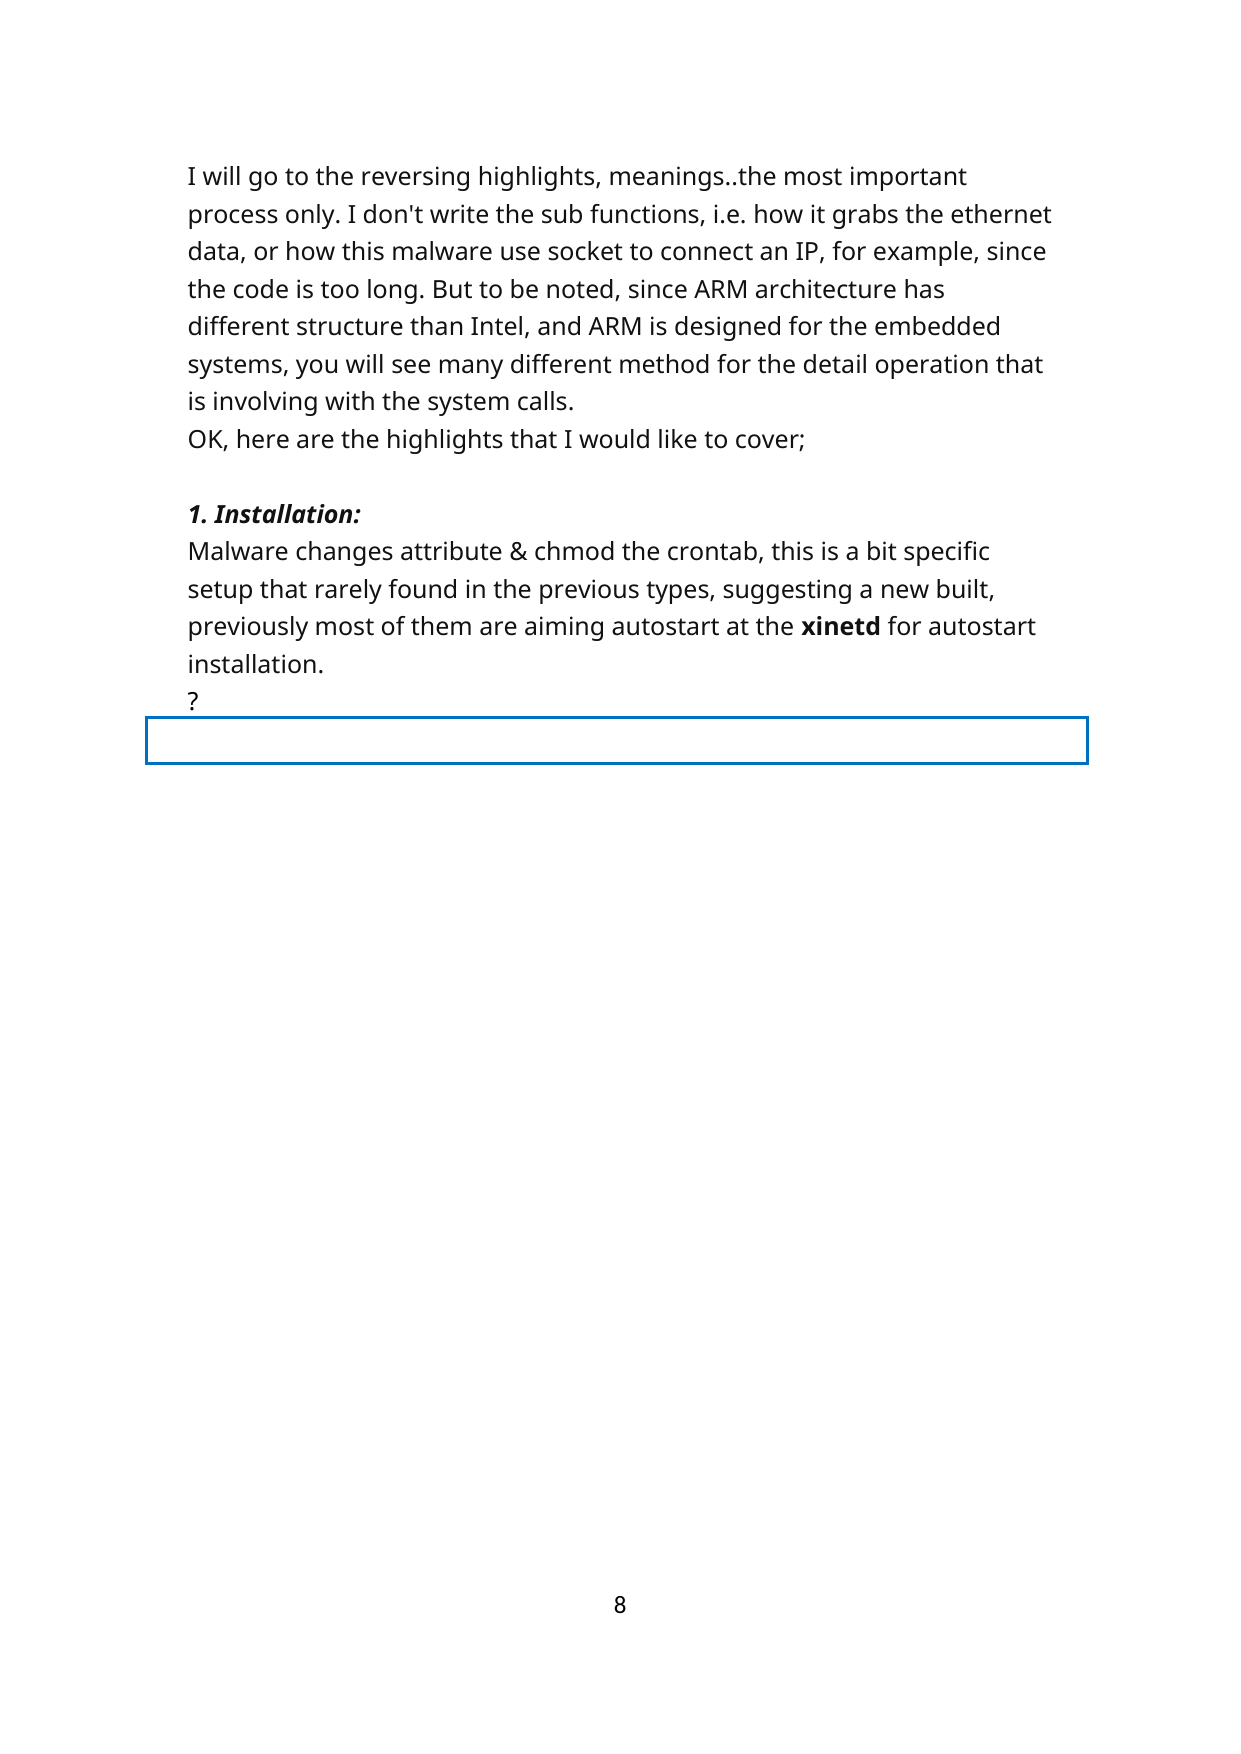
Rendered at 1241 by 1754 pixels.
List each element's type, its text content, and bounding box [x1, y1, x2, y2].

text 1. Installation: [187, 495, 1053, 532]
text I will go to the reversing highlights, meanings..the most important process only. I don't write the sub functions, i.e. how it grabs the ethernet data, or how this malware use socket to connect an IP, for example, since the code is too long. But to be noted, since ARM architecture has different structure than Intel, and ARM is designed for the embedded systems, you will see many different method for the detail operation that is involving with the system calls. OK, here are the highlights that I would like to cover; [187, 157, 1053, 457]
text ? [187, 682, 1053, 716]
text Malware changes attribute & chmod the crontab, this is a bit specific setup that rarely found in the previous types, suggesting a new built, previously most of them are aiming autostart at the xinetd for autostart installation. [187, 532, 1053, 682]
